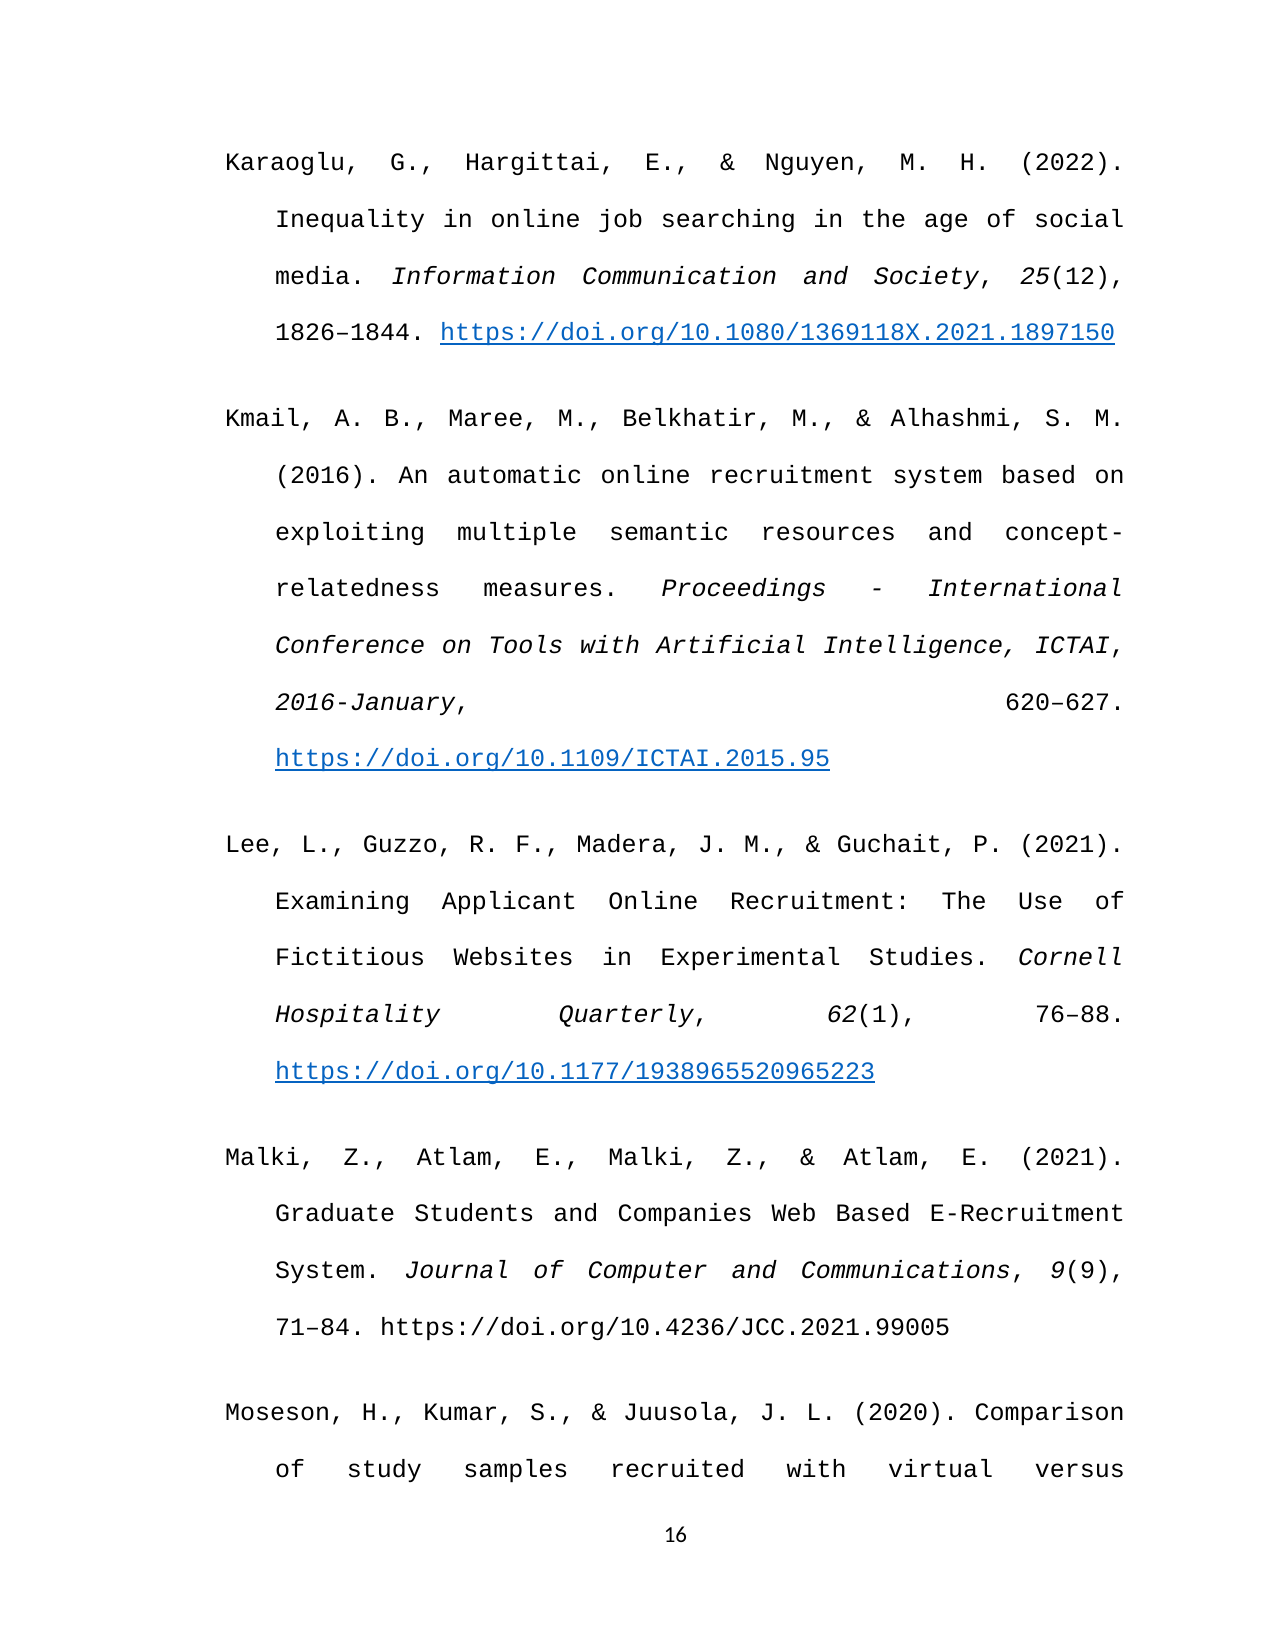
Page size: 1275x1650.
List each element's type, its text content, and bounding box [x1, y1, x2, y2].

text Kmail, A. B., Maree, M., Belkhatir, M., & Alhashmi, S. M. (2016). An automatic online recruitment system based on exploiting multiple semantic resources and concept-relatedness measures. Proceedings - International Conference on Tools with Artificial Intelligence, ICTAI, 2016-January, 620–627. https://doi.org/10.1109/ICTAI.2015.95 [225, 406, 1125, 774]
text Lee, L., Guzzo, R. F., Madera, J. M., & Guchait, P. (2021). Examining Applicant Online Recruitment: The Use of Fictitious Websites in Experimental Studies. Cornell Hospitality Quarterly, 62(1), 76–88. https://doi.org/10.1177/1938965520965223 [225, 832, 1125, 1087]
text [225, 1400, 1125, 1485]
text Karaoglu, G., Hargittai, E., & Nguyen, M. H. (2022). Inequality in online job searching in the age of social media. Information Communication and Society, 25(12), 1826–1844. https://doi.org/10.1080/1369118X.2021.1897150 [225, 150, 1125, 348]
text Malki, Z., Atlam, E., Malki, Z., & Atlam, E. (2021). Graduate Students and Companies Web Based E-Recruitment System. Journal of Computer and Communications, 9(9), 71–84. https://doi.org/10.4236/JCC.2021.99005 [225, 1144, 1125, 1342]
